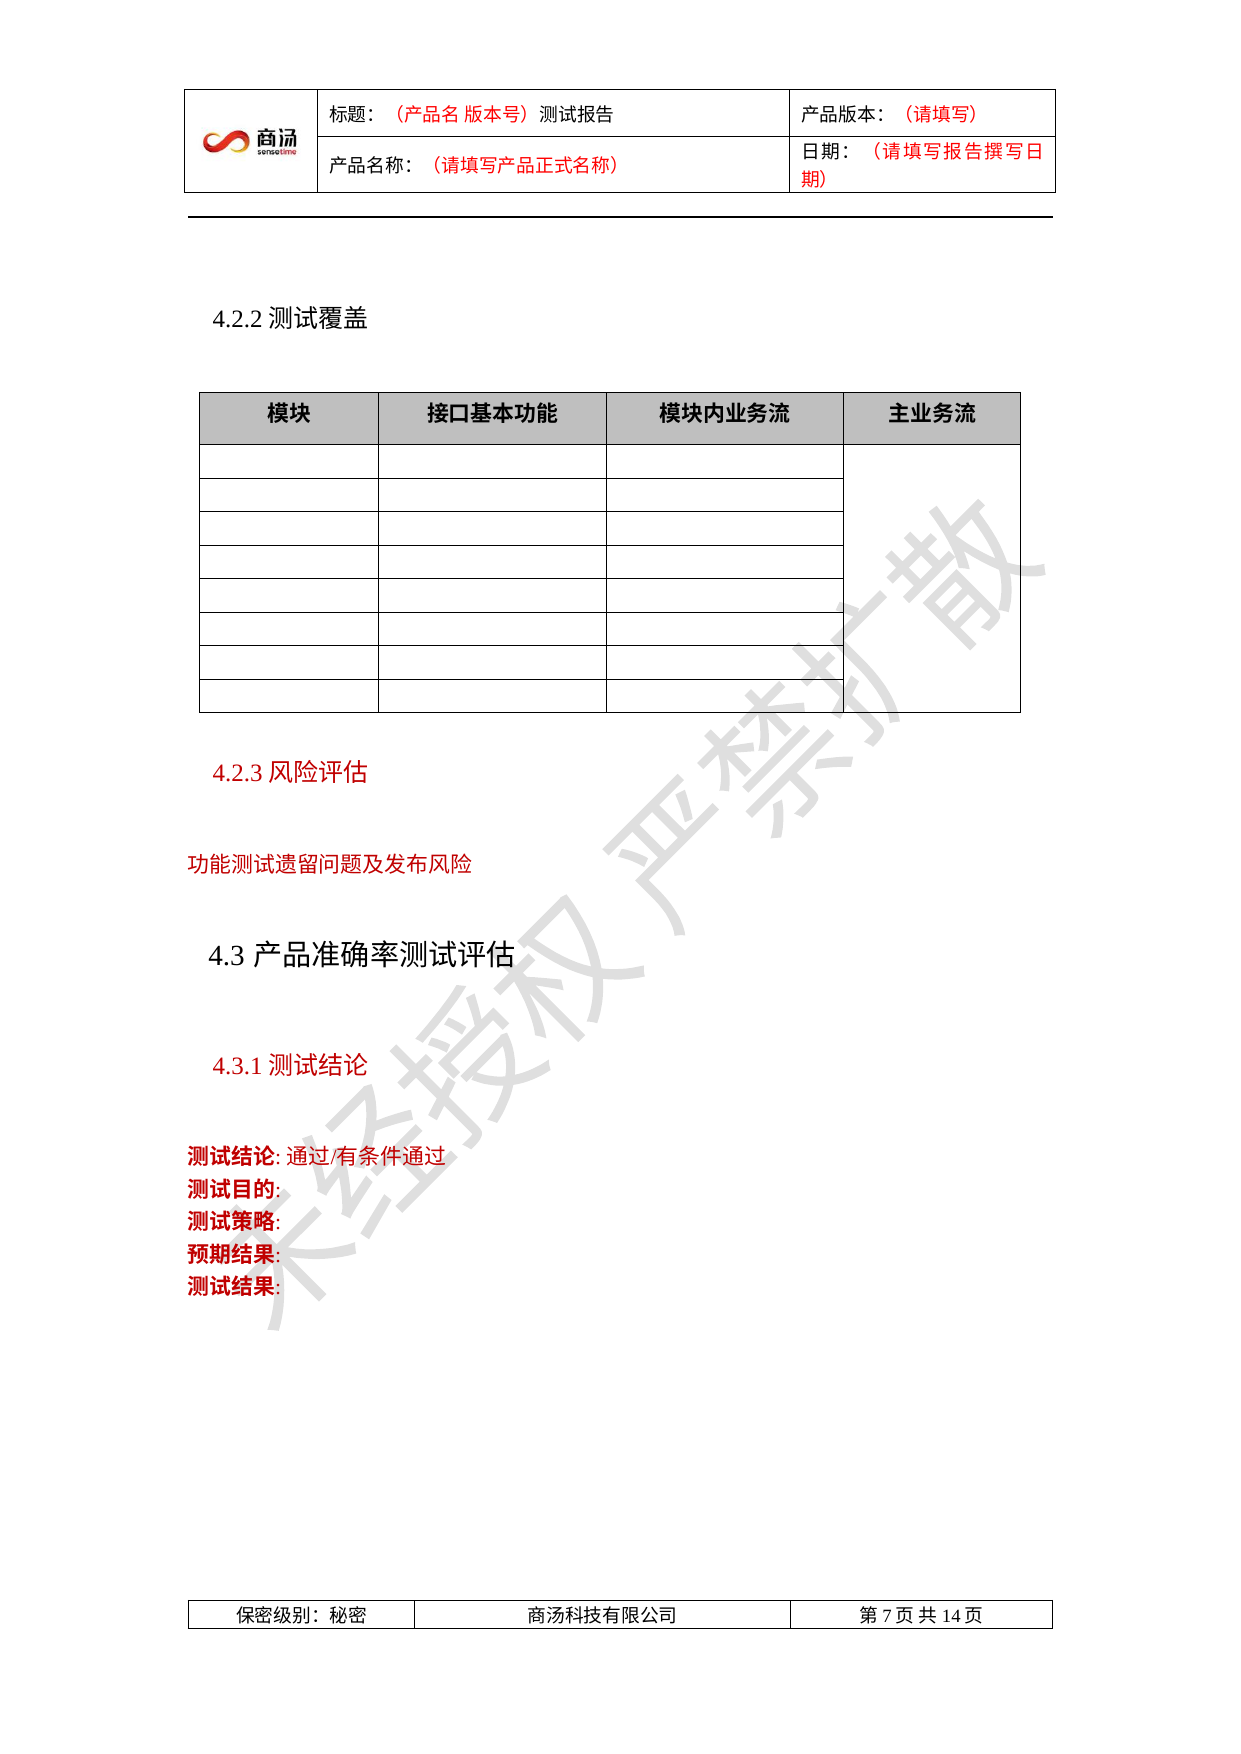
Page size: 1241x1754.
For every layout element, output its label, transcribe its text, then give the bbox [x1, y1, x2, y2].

subtitle 产品准确率测试评估 [208, 920, 1053, 985]
table_cell [379, 512, 606, 544]
table_cell [200, 680, 378, 712]
table_header 接口基本功能 [379, 393, 606, 444]
table_cell [200, 579, 378, 612]
table_header 模块内业务流 [607, 393, 843, 444]
table_cell [379, 579, 606, 612]
table_cell [200, 546, 378, 578]
table_cell [200, 445, 378, 477]
table_cell [607, 680, 843, 712]
text 测试结果: [187, 1269, 1053, 1301]
table_cell [607, 579, 843, 612]
table_cell [607, 546, 843, 578]
table_cell [607, 479, 843, 511]
table_cell [200, 646, 378, 679]
table_header 模块 [200, 393, 378, 444]
table_cell [379, 546, 606, 578]
table_cell [607, 613, 843, 645]
table_cell [379, 613, 606, 645]
table_cell [607, 646, 843, 679]
text 功能测试遗留问题及发布风险 [187, 846, 1053, 879]
table_cell [379, 445, 606, 477]
text 测试目的: [187, 1171, 1053, 1204]
subtitle 4.2.3 风险评估 [187, 738, 1053, 803]
text 测试结论: 通过/有条件通过 [187, 1139, 1053, 1171]
text 预期结果: [187, 1236, 1053, 1269]
subtitle 4.3.1 测试结论 [187, 1031, 1053, 1096]
picture [185, 106, 317, 178]
text 测试策略: [187, 1204, 1053, 1236]
table_cell [607, 512, 843, 544]
table_cell [607, 445, 843, 477]
picture [179, 106, 184, 178]
table_cell [200, 613, 378, 645]
subtitle 4.2.2 测试覆盖 [187, 284, 1053, 349]
table_cell [379, 479, 606, 511]
table_cell [200, 512, 378, 544]
table_cell [200, 479, 378, 511]
table_header 主业务流 [844, 393, 1020, 444]
table_cell [379, 646, 606, 679]
table_cell [379, 680, 606, 712]
table_cell [844, 445, 1020, 712]
